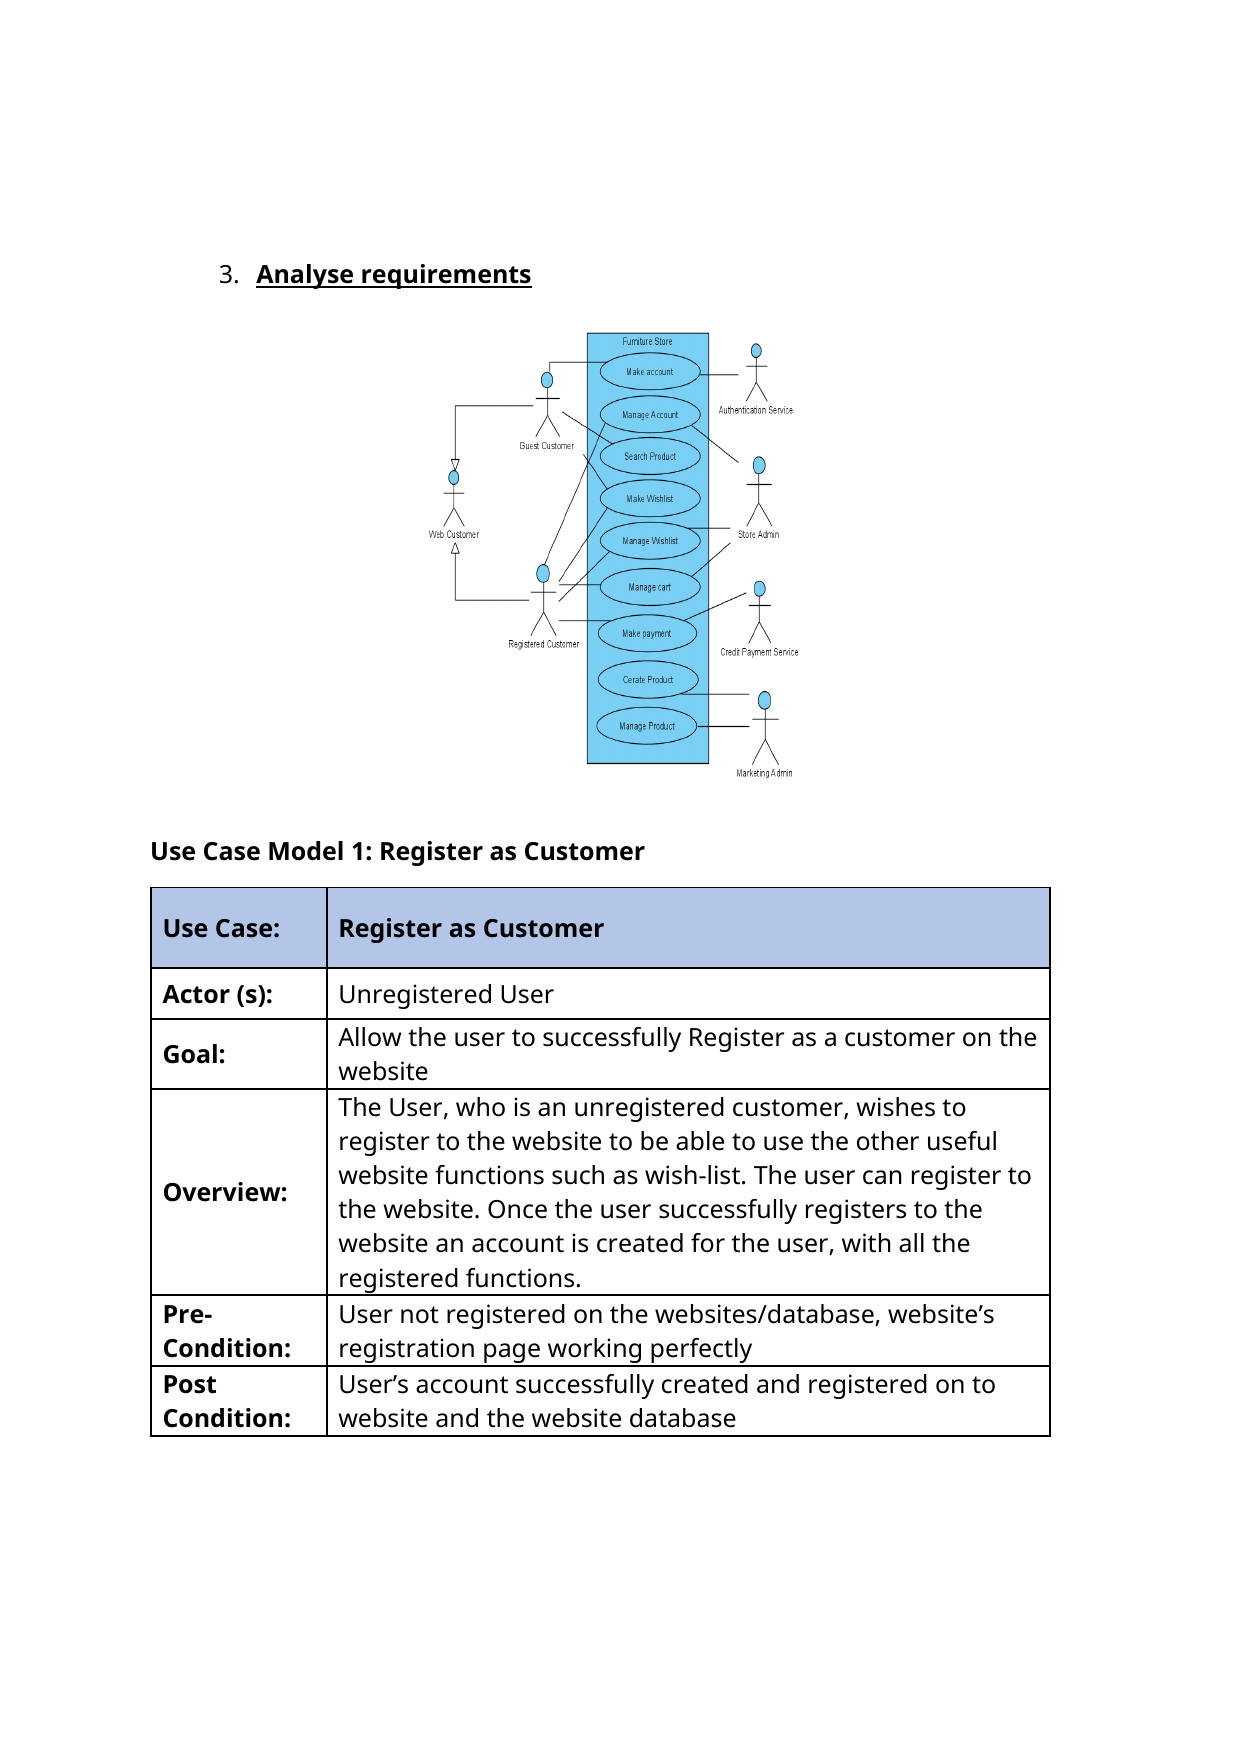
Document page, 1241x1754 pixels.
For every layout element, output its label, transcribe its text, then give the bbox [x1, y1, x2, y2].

table_cell Unregistered User [328, 969, 1049, 1018]
table_cell Post Condition: [152, 1367, 326, 1435]
table_cell Overview: [152, 1090, 326, 1294]
table_cell Allow the user to successfully Register as a customer on the website [328, 1020, 1049, 1088]
table_cell User not registered on the websites/database, website’s registration page working perfectly [328, 1296, 1049, 1364]
table_cell Actor (s): [152, 969, 326, 1018]
picture [422, 310, 818, 815]
table_cell User’s account successfully created and registered on to website and the website database [328, 1367, 1049, 1435]
table_cell Goal: [152, 1020, 326, 1088]
table_cell Pre-Condition: [152, 1296, 326, 1364]
table_header Register as Customer [328, 888, 1049, 967]
table_cell The User, who is an unregistered customer, wishes to register to the website to be able to use the other useful website functions such as wish-list. The user can register to the website. Once the user successfully registers to the website an account is created for the user, with all the registered functions. [328, 1090, 1049, 1294]
text Use Case Model 1: Register as Customer [150, 833, 1090, 867]
list Analyse requirements [219, 257, 1090, 291]
table_header Use Case: [152, 888, 326, 967]
